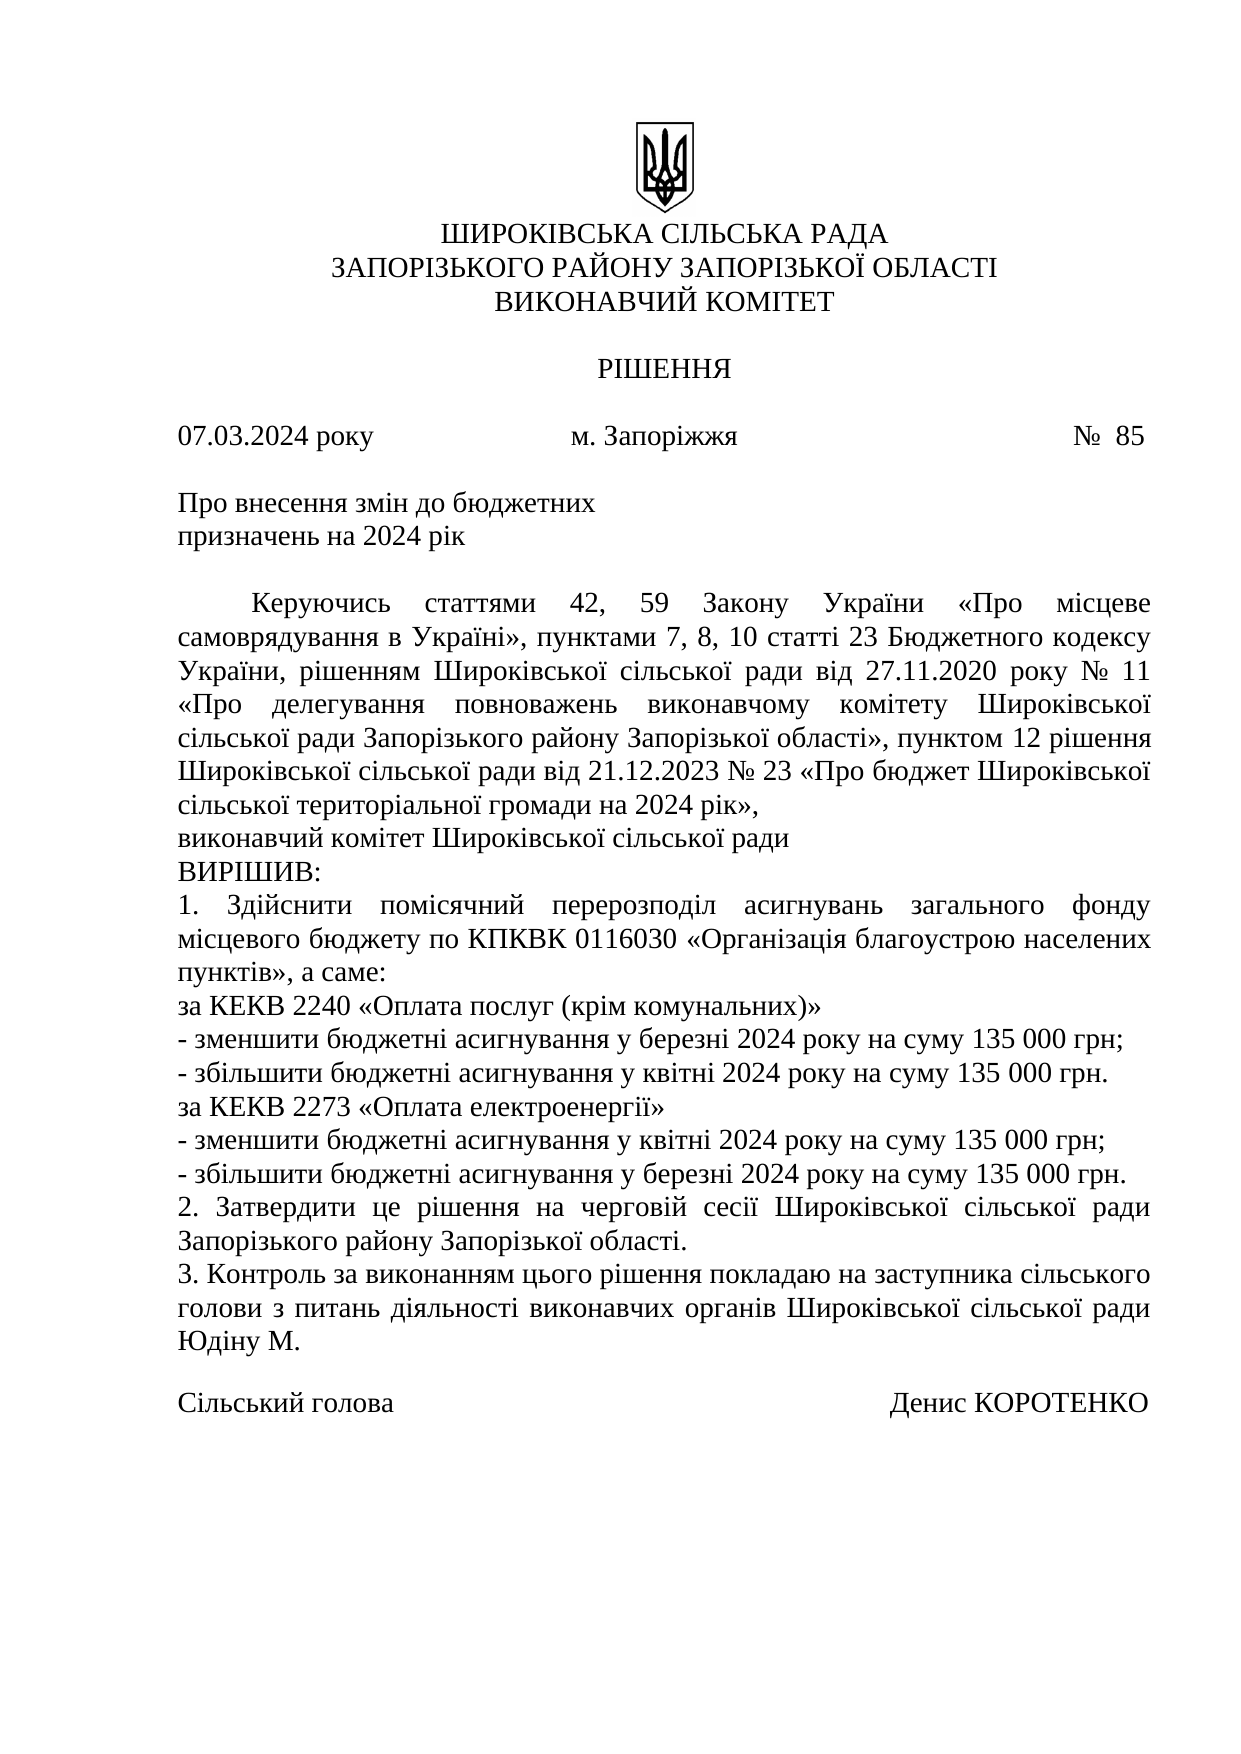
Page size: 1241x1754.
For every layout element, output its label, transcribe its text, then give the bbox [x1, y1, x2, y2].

text - збільшити бюджетні асигнування у квітні 2024 року на суму 135 000 грн. [177, 1055, 1152, 1089]
text за КЕКВ 2240 «Оплата послуг (крім комунальних)» [177, 988, 1152, 1022]
text ШИРОКІВСЬКА СІЛЬСЬКА РАДА [177, 217, 1152, 250]
text виконавчий комітет Широківської сільської ради [177, 820, 1152, 854]
text ВИКОНАВЧИЙ КОМІТЕТ [177, 284, 1152, 317]
text - зменшити бюджетні асигнування у квітні 2024 року на суму 135 000 грн; [177, 1122, 1152, 1156]
text 1. Здійснити помісячний перерозподіл асигнувань загального фонду місцевого бюджету по КПКВК 0116030 «Організація благоустрою населених пунктів», а саме: [177, 887, 1152, 988]
text Про внесення змін до бюджетних [177, 485, 1152, 518]
text за КЕКВ 2273 «Оплата електроенергії» [177, 1089, 1152, 1122]
text ЗАПОРІЗЬКОГО РАЙОНУ ЗАПОРІЗЬКОЇ ОБЛАСТІ [177, 250, 1152, 284]
text - збільшити бюджетні асигнування у березні 2024 року на суму 135 000 грн. [177, 1156, 1152, 1189]
text 2. Затвердити це рішення на черговій сесії Широківської сільської ради Запорізького району Запорізької області. [177, 1189, 1152, 1256]
text - зменшити бюджетні асигнування у березні 2024 року на суму 135 000 грн; [177, 1022, 1152, 1055]
text Сільський голова Денис КОРОТЕНКО [177, 1385, 1152, 1418]
list 3. Контроль за виконанням цього рішення покладаю на заступника сільського голови з питань діяльності виконавчих органів Широківської сільської ради Юдіну М. [177, 1256, 1152, 1357]
text РІШЕННЯ [177, 351, 1152, 384]
text 07.03.2024 року м. Запоріжжя № 85 [177, 418, 1152, 451]
text ВИРІШИВ: [177, 854, 1152, 887]
text Керуючись статтями 42, 59 Закону України «Про місцеве самоврядування в Україні», пунктами 7, 8, 10 статті 23 Бюджетного кодексу України, рішенням Широківської сільської ради від 27.11.2020 року № 11 «Про делегування повноважень виконавчому комітету Широківської сільської ради Запорізького району Запорізької області», пунктом 12 рішення Широківської сільської ради від 21.12.2023 № 23 «Про бюджет Широківської сільської територіальної громади на 2024 рік», [177, 586, 1152, 820]
text призначень на 2024 рік [177, 518, 1152, 552]
